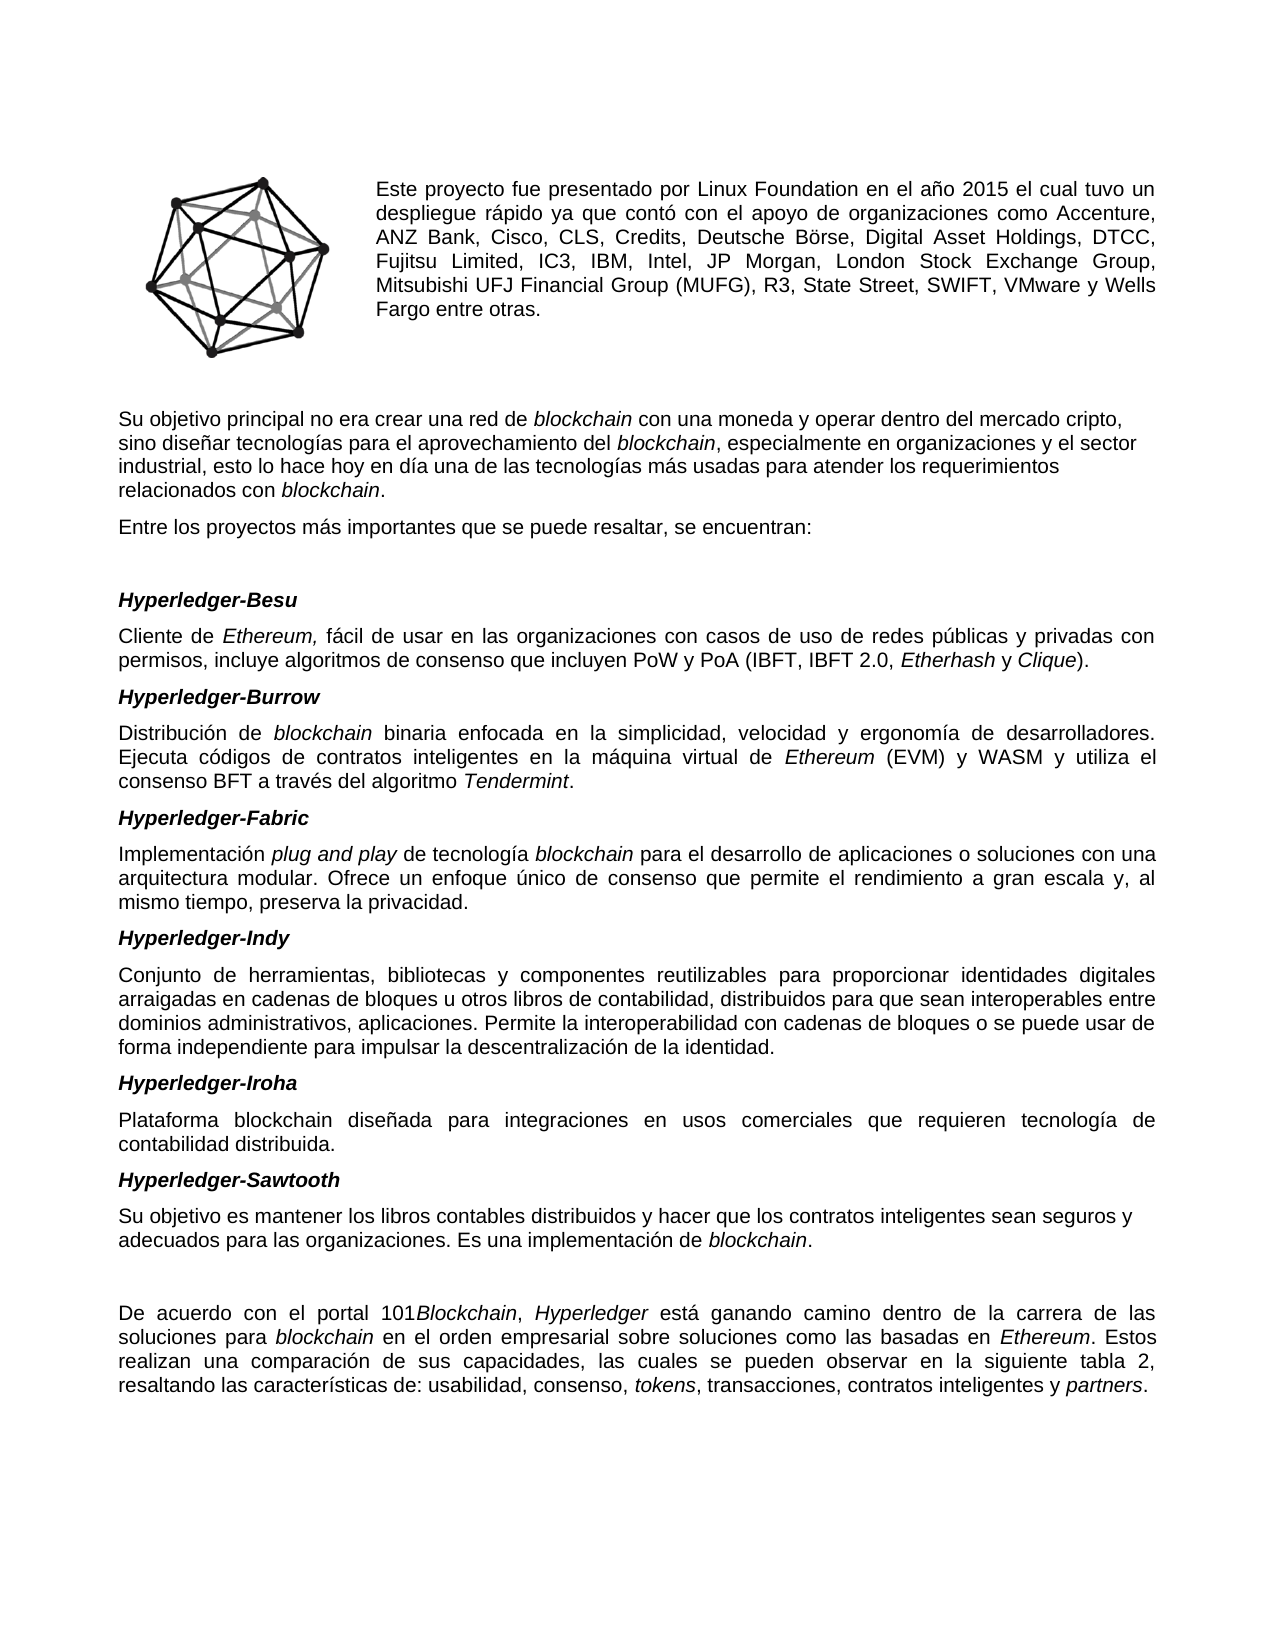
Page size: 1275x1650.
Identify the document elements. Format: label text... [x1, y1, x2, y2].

text Su objetivo es mantener los libros contables distribuidos y hacer que los contratos inteligentes sean seguros y adecuados para las organizaciones. Es una implementación de blockchain. [118, 1204, 1157, 1252]
text Hyperledger-Burrow [118, 684, 1157, 708]
text Hyperledger-Besu [118, 588, 1157, 612]
text Distribución de blockchain binaria enfocada en la simplicidad, velocidad y ergonomía de desarrolladores. Ejecuta códigos de contratos inteligentes en la máquina virtual de Ethereum (EVM) y WASM y utiliza el consenso BFT a través del algoritmo Tendermint. [118, 721, 1157, 793]
picture [118, 177, 357, 358]
text De acuerdo con el portal 101Blockchain, Hyperledger está ganando camino dentro de la carrera de las soluciones para blockchain en el orden empresarial sobre soluciones como las basadas en Ethereum. Estos realizan una comparación de sus capacidades, las cuales se pueden observar en la siguiente tabla 2, resaltando las características de: usabilidad, consenso, tokens, transacciones, contratos inteligentes y partners. [118, 1301, 1157, 1397]
text Hyperledger-Sawtooth [118, 1168, 1157, 1192]
text Plataforma blockchain diseñada para integraciones en usos comerciales que requieren tecnología de contabilidad distribuida. [118, 1107, 1157, 1155]
text Hyperledger-Indy [118, 926, 1157, 950]
text Hyperledger-Iroha [118, 1071, 1157, 1095]
text Implementación plug and play de tecnología blockchain para el desarrollo de aplicaciones o soluciones con una arquitectura modular. Ofrece un enfoque único de consenso que permite el rendimiento a gran escala y, al mismo tiempo, preserva la privacidad. [118, 842, 1157, 914]
text Su objetivo principal no era crear una red de blockchain con una moneda y operar dentro del mercado cripto, sino diseñar tecnologías para el aprovechamiento del blockchain, especialmente en organizaciones y el sector industrial, esto lo hace hoy en día una de las tecnologías más usadas para atender los requerimientos relacionados con blockchain. [118, 406, 1157, 502]
text Este proyecto fue presentado por Linux Foundation en el año 2015 el cual tuvo un despliegue rápido ya que contó con el apoyo de organizaciones como Accenture, ANZ Bank, Cisco, CLS, Credits, Deutsche Börse, Digital Asset Holdings, DTCC, Fujitsu Limited, IC3, IBM, Intel, JP Morgan, London Stock Exchange Group, Mitsubishi UFJ Financial Group (MUFG), R3, State Street, SWIFT, VMware y Wells Fargo entre otras. [357, 177, 1157, 321]
text Entre los proyectos más importantes que se puede resaltar, se encuentran: [118, 515, 1157, 539]
text Cliente de Ethereum, fácil de usar en las organizaciones con casos de uso de redes públicas y privadas con permisos, incluye algoritmos de consenso que incluyen PoW y PoA (IBFT, IBFT 2.0, Etherhash y Clique). [118, 624, 1157, 672]
text Hyperledger-Fabric [118, 805, 1157, 829]
text Conjunto de herramientas, bibliotecas y componentes reutilizables para proporcionar identidades digitales arraigadas en cadenas de bloques u otros libros de contabilidad, distribuidos para que sean interoperables entre dominios administrativos, aplicaciones. Permite la interoperabilidad con cadenas de bloques o se puede usar de forma independiente para impulsar la descentralización de la identidad. [118, 963, 1157, 1058]
